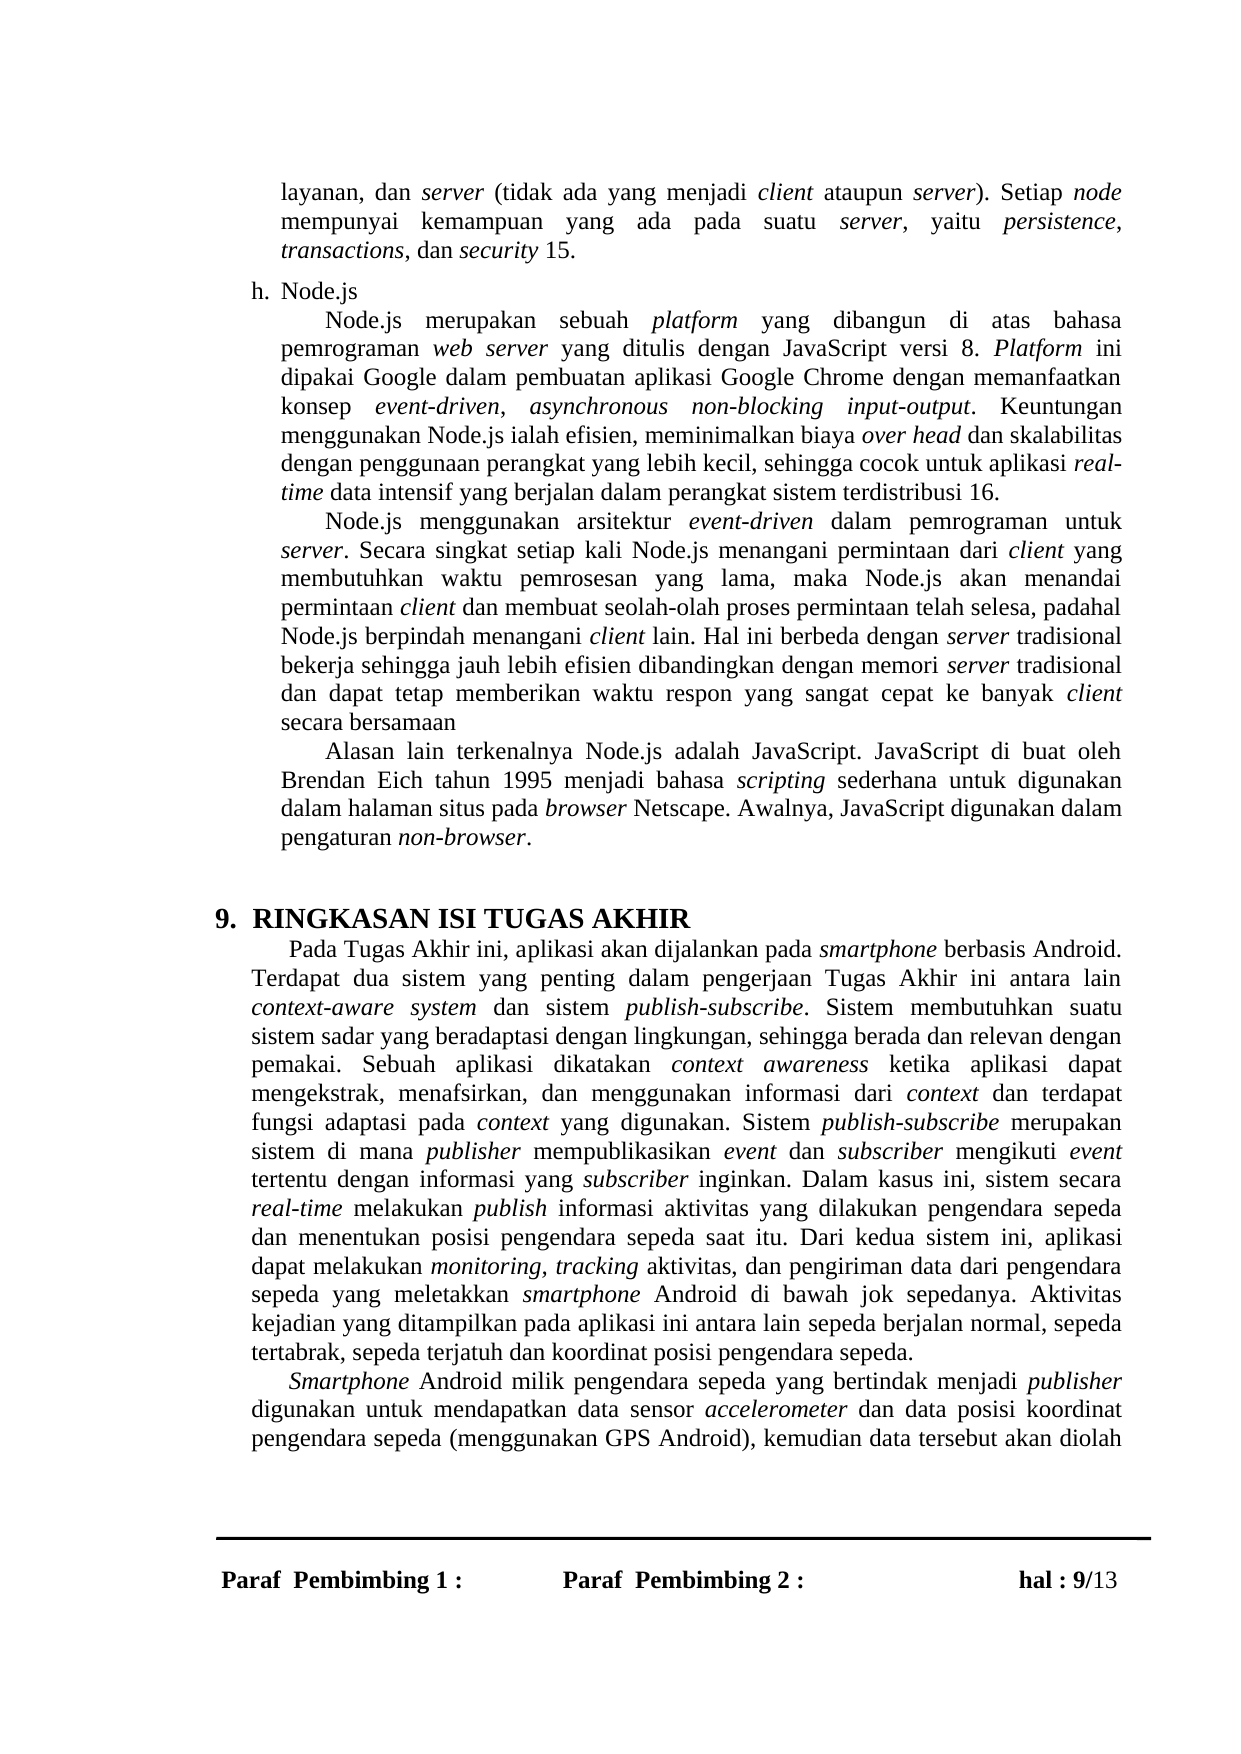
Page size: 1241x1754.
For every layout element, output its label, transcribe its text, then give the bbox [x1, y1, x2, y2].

text Node.js menggunakan arsitektur event-driven dalam pemrograman untuk server. Secara singkat setiap kali Node.js menangani permintaan dari client yang membutuhkan waktu pemrosesan yang lama, maka Node.js akan menandai permintaan client dan membuat seolah-olah proses permintaan telah selesa, padahal Node.js berpindah menangani client lain. Hal ini berbeda dengan server tradisional bekerja sehingga jauh lebih efisien dibandingkan dengan memori server tradisional dan dapat tetap memberikan waktu respon yang sangat cepat ke banyak client secara bersamaan [281, 506, 1122, 736]
text Node.js merupakan sebuah platform yang dibangun di atas bahasa pemrograman web server yang ditulis dengan JavaScript versi 8. Platform ini dipakai Google dalam pembuatan aplikasi Google Chrome dengan memanfaatkan konsep event-driven, asynchronous non-blocking input-output. Keuntungan menggunakan Node.js ialah efisien, meminimalkan biaya over head dan skalabilitas dengan penggunaan perangkat yang lebih kecil, sehingga cocok untuk aplikasi real-time data intensif yang berjalan dalam perangkat sistem terdistribusi . [281, 305, 1122, 506]
subtitle RINGKASAN ISI TUGAS AKHIR [215, 901, 1122, 934]
list Node.js [251, 276, 1122, 305]
text Pada Tugas Akhir ini, aplikasi akan dijalankan pada smartphone berbasis Android. Terdapat dua sistem yang penting dalam pengerjaan Tugas Akhir ini antara lain context-aware system dan sistem publish-subscribe. Sistem membutuhkan suatu sistem sadar yang beradaptasi dengan lingkungan, sehingga berada dan relevan dengan pemakai. Sebuah aplikasi dikatakan context awareness ketika aplikasi dapat mengekstrak, menafsirkan, dan menggunakan informasi dari context dan terdapat fungsi adaptasi pada context yang digunakan. Sistem publish-subscribe merupakan sistem di mana publisher mempublikasikan event dan subscriber mengikuti event tertentu dengan informasi yang subscriber inginkan. Dalam kasus ini, sistem secara real-time melakukan publish informasi aktivitas yang dilakukan pengendara sepeda dan menentukan posisi pengendara sepeda saat itu. Dari kedua sistem ini, aplikasi dapat melakukan monitoring, tracking aktivitas, dan pengiriman data dari pengendara sepeda yang meletakkan smartphone Android di bawah jok sepedanya. Aktivitas kejadian yang ditampilkan pada aplikasi ini antara lain sepeda berjalan normal, sepeda tertabrak, sepeda terjatuh dan koordinat posisi pengendara sepeda. [251, 934, 1122, 1366]
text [281, 177, 1122, 263]
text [251, 1366, 1122, 1452]
text Alasan lain terkenalnya Node.js adalah JavaScript. JavaScript di buat oleh Brendan Eich tahun 1995 menjadi bahasa scripting sederhana untuk digunakan dalam halaman situs pada browser Netscape. Awalnya, JavaScript digunakan dalam pengaturan non-browser. [281, 736, 1122, 851]
